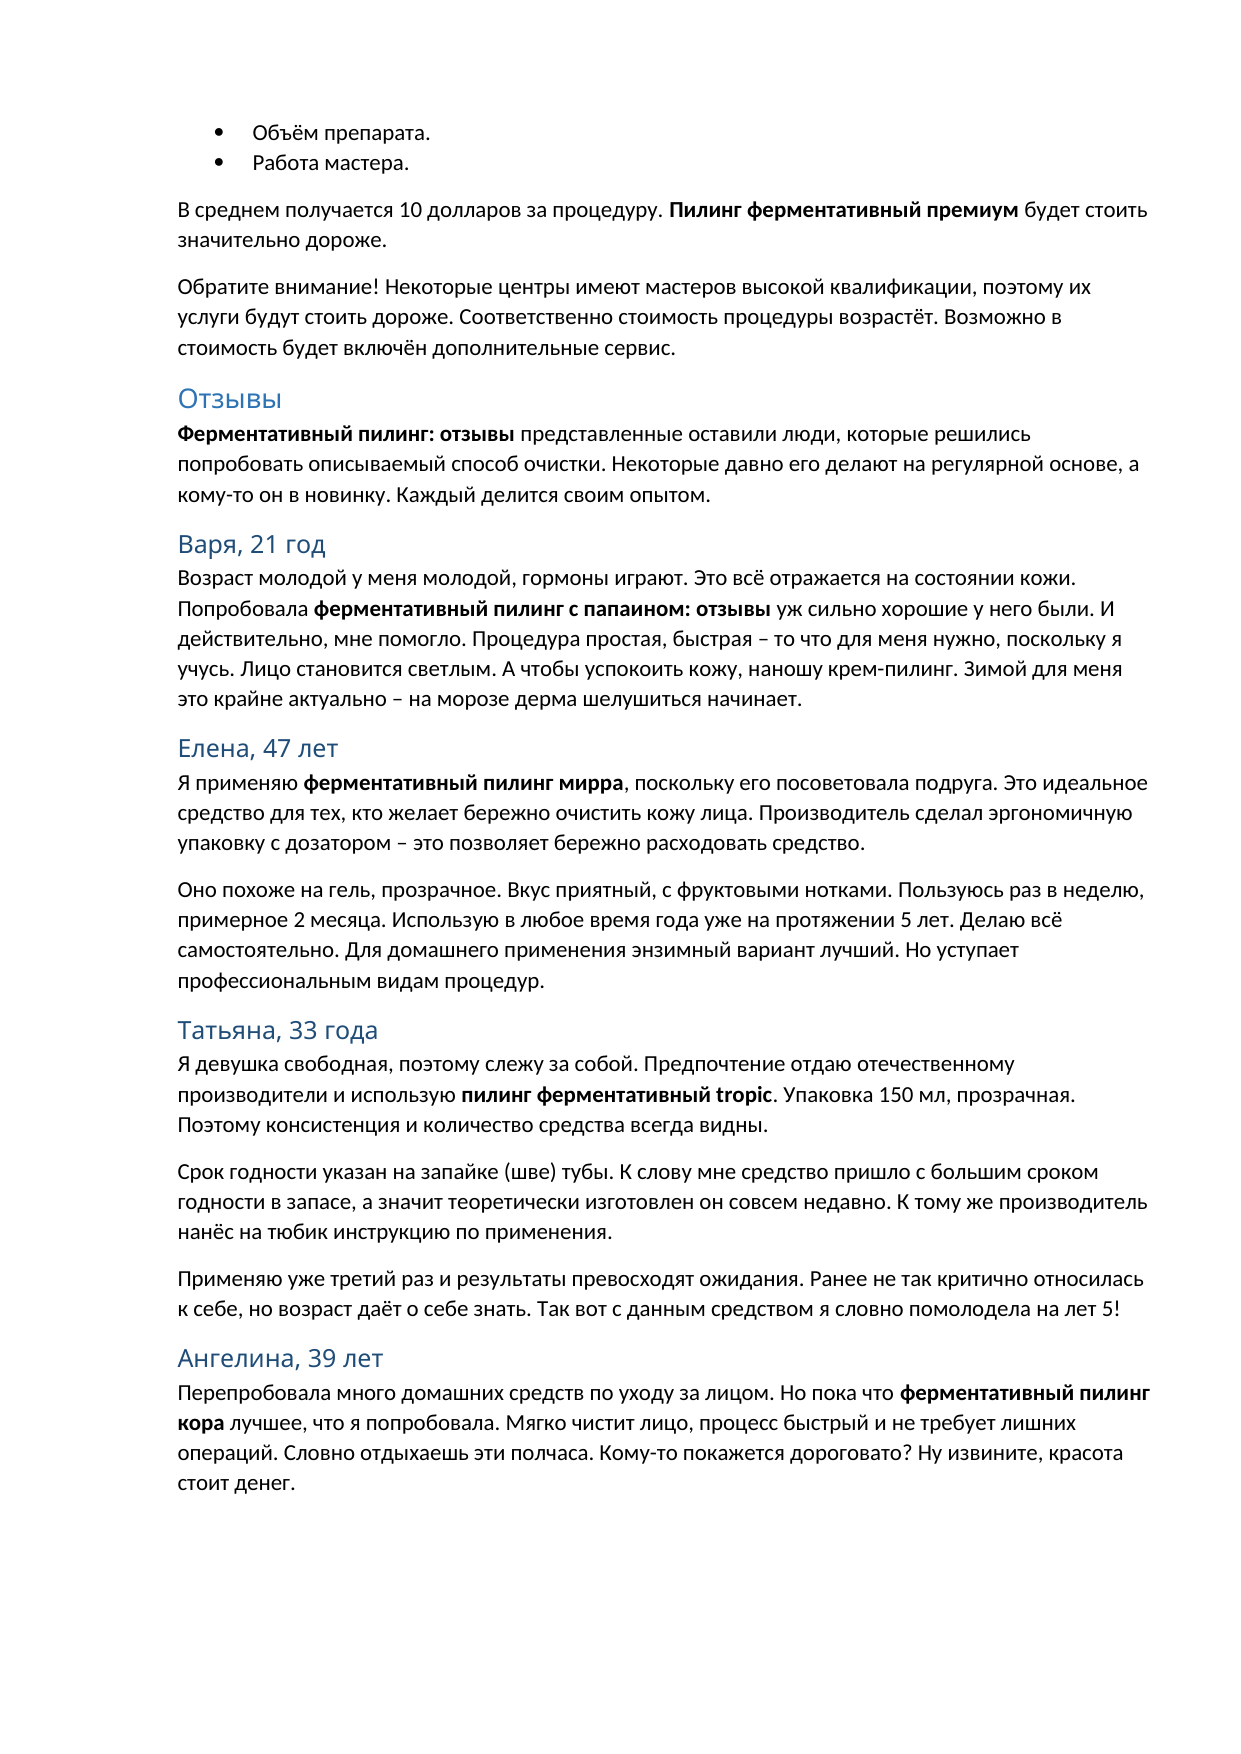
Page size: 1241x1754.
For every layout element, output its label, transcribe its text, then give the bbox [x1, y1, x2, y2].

text Ферментативный пилинг: отзывы представленные оставили люди, которые решились попробовать описываемый способ очистки. Некоторые давно его делают на регулярной основе, а кому-то он в новинку. Каждый делится своим опытом. [177, 419, 1152, 508]
text Перепробовала много домашних средств по уходу за лицом. Но пока что ферментативный пилинг кора лучшее, что я попробовала. Мягко чистит лицо, процесс быстрый и не требует лишних операций. Словно отдыхаешь эти полчаса. Кому-то покажется дороговато? Ну извините, красота стоит денег. [177, 1378, 1152, 1497]
text Обратите внимание! Некоторые центры имеют мастеров высокой квалификации, поэтому их услуги будут стоить дороже. Соответственно стоимость процедуры возрастёт. Возможно в стоимость будет включён дополнительные сервис. [177, 272, 1152, 361]
text В среднем получается 10 долларов за процедуру. Пилинг ферментативный премиум будет стоить значительно дороже. [177, 195, 1152, 253]
text Применяю уже третий раз и результаты превосходят ожидания. Ранее не так критично относилась к себе, но возраст даёт о себе знать. Так вот с данным средством я словно помолодела на лет 5! [177, 1264, 1152, 1322]
subtitle Отзывы [177, 379, 1152, 416]
text Срок годности указан на запайке (шве) тубы. К слову мне средство пришло с большим сроком годности в запасе, а значит теоретически изготовлен он совсем недавно. К тому же производитель нанёс на тюбик инструкцию по применения. [177, 1157, 1152, 1245]
text Я применяю ферментативный пилинг мирра, поскольку его посоветовала подруга. Это идеальное средство для тех, кто желает бережно очистить кожу лица. Производитель сделал эргономичную упаковку с дозатором – это позволяет бережно расходовать средство. [177, 768, 1152, 856]
list Работа мастера. [215, 148, 1152, 176]
text Я девушка свободная, поэтому слежу за собой. Предпочтение отдаю отечественному производители и использую пилинг ферментативный tropic. Упаковка 150 мл, прозрачная. Поэтому консистенция и количество средства всегда видны. [177, 1049, 1152, 1138]
subtitle Варя, 21 год [177, 527, 1152, 561]
list Объём препарата. [215, 118, 1152, 146]
text Возраст молодой у меня молодой, гормоны играют. Это всё отражается на состоянии кожи. Попробовала ферментативный пилинг с папаином: отзывы уж сильно хорошие у него были. И действительно, мне помогло. Процедура простая, быстрая – то что для меня нужно, поскольку я учусь. Лицо становится светлым. А чтобы успокоить кожу, наношу крем-пилинг. Зимой для меня это крайне актуально – на морозе дерма шелушиться начинает. [177, 563, 1152, 712]
text Оно похоже на гель, прозрачное. Вкус приятный, с фруктовыми нотками. Пользуюсь раз в неделю, примерное 2 месяца. Использую в любое время года уже на протяжении 5 лет. Делаю всё самостоятельно. Для домашнего применения энзимный вариант лучший. Но уступает профессиональным видам процедур. [177, 875, 1152, 994]
subtitle Татьяна, 33 года [177, 1013, 1152, 1047]
subtitle Ангелина, 39 лет [177, 1341, 1152, 1375]
subtitle Елена, 47 лет [177, 731, 1152, 765]
